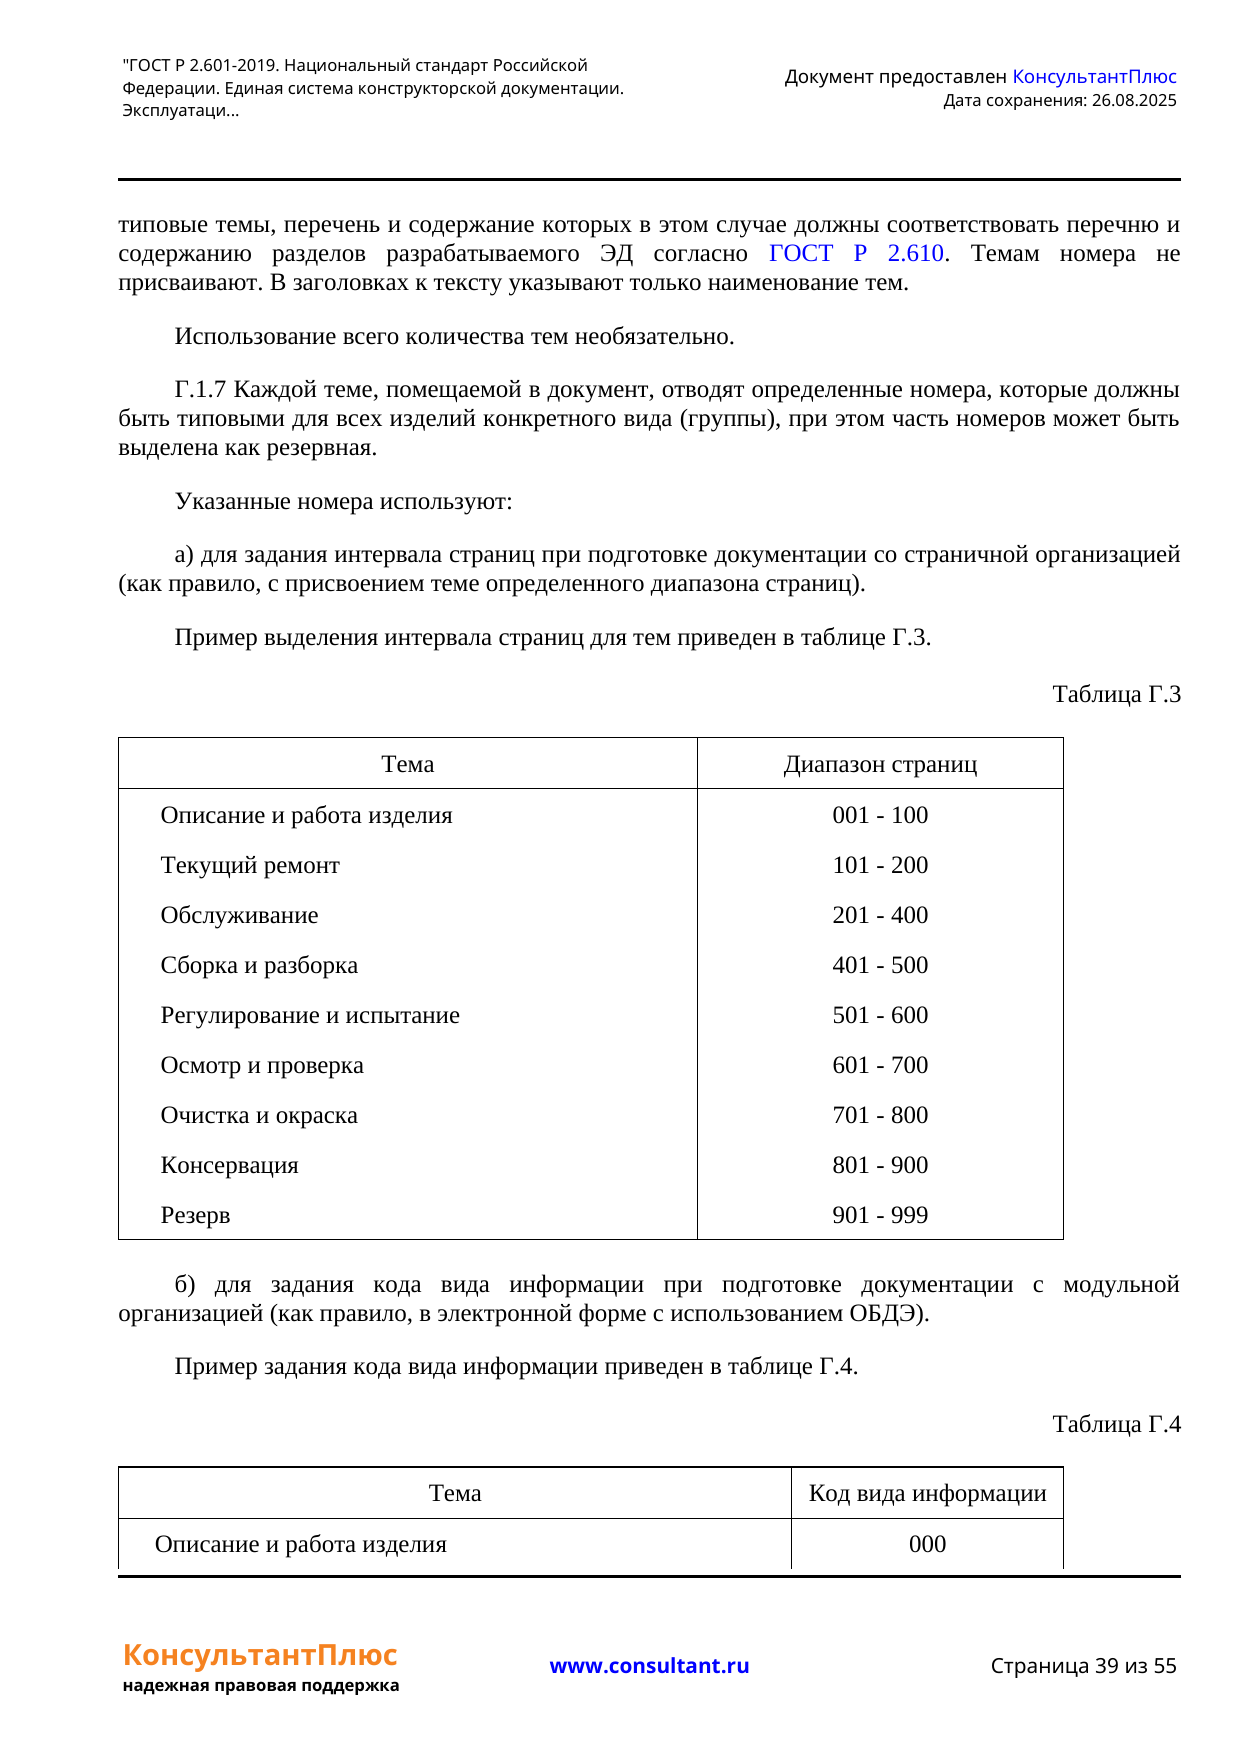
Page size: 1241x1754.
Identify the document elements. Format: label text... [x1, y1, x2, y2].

table_cell 901 - 999 [698, 1189, 1063, 1239]
table_header Код вида информации [792, 1468, 1063, 1517]
text Таблица Г.3 [118, 679, 1181, 708]
table_cell Регулирование и испытание [119, 989, 697, 1039]
table_cell 601 - 700 [698, 1039, 1063, 1089]
text а) для задания интервала страниц при подготовке документации со страничной организацией (как правило, с присвоением теме определенного диапазона страниц). [118, 539, 1181, 597]
text Г.1.7 Каждой теме, помещаемой в документ, отводят определенные номера, которые должны быть типовыми для всех изделий конкретного вида (группы), при этом часть номеров может быть выделена как резервная. [118, 374, 1181, 461]
table_cell 101 - 200 [698, 839, 1063, 889]
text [118, 209, 1181, 296]
text б) для задания кода вида информации при подготовке документации с модульной организацией (как правило, в электронной форме с использованием ОБДЭ). [118, 1269, 1181, 1326]
text Указанные номера используют: [118, 486, 1181, 514]
table_cell 001 - 100 [698, 789, 1063, 839]
text Использование всего количества тем необязательно. [118, 321, 1181, 349]
table_cell 000 [792, 1519, 1063, 1568]
table_cell Описание и работа изделия [119, 1519, 791, 1568]
table_cell Сборка и разборка [119, 939, 697, 989]
table_header Диапазон страниц [698, 738, 1063, 788]
table_cell 201 - 400 [698, 889, 1063, 939]
table_cell 401 - 500 [698, 939, 1063, 989]
table_cell 801 - 900 [698, 1139, 1063, 1189]
table_cell 701 - 800 [698, 1089, 1063, 1139]
table_cell Очистка и окраска [119, 1089, 697, 1139]
table_cell 501 - 600 [698, 989, 1063, 1039]
text Пример задания кода вида информации приведен в таблице Г.4. [118, 1351, 1181, 1380]
table_header Тема [119, 738, 697, 788]
text Пример выделения интервала страниц для тем приведен в таблице Г.3. [118, 622, 1181, 651]
table_cell Описание и работа изделия [119, 789, 697, 839]
table_cell Консервация [119, 1139, 697, 1189]
table_cell Резерв [119, 1189, 697, 1239]
text Таблица Г.4 [118, 1409, 1181, 1438]
table_cell Осмотр и проверка [119, 1039, 697, 1089]
table_cell Текущий ремонт [119, 839, 697, 889]
table_header Тема [119, 1468, 791, 1517]
table_cell Обслуживание [119, 889, 697, 939]
